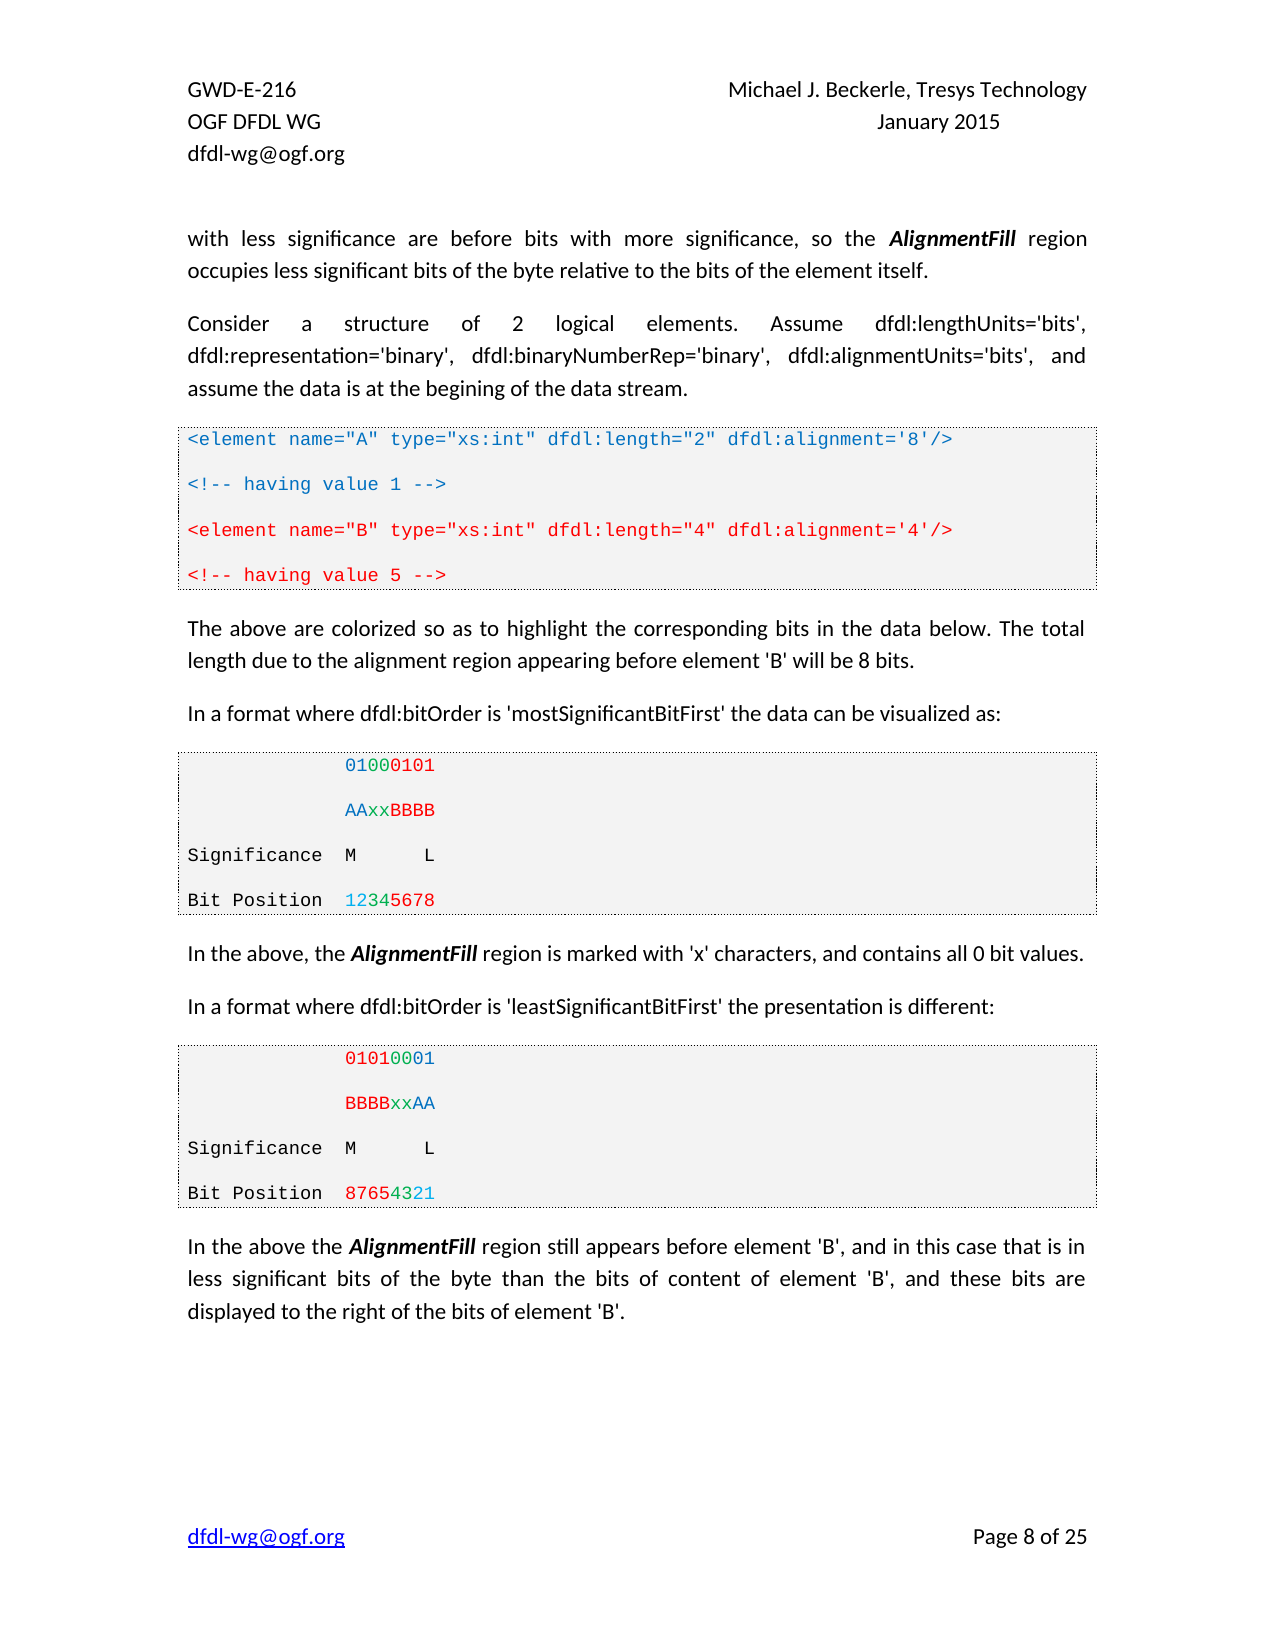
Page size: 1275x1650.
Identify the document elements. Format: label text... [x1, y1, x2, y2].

text <element name="B" type="xs:int" dfdl:length="4" dfdl:alignment='4'/> [178, 517, 1097, 542]
text 01000101 [178, 752, 1097, 777]
text Consider a structure of 2 logical elements. Assume dfdl:lengthUnits='bits', dfdl:representation='binary', dfdl:binaryNumberRep='binary', dfdl:alignmentUnits='bits', and assume the data is at the begining of the data stream. [187, 309, 1087, 402]
text In the above, the AlignmentFill region is marked with 'x' characters, and contains all 0 bit values. [187, 939, 1087, 967]
text Bit Position 87654321 [178, 1181, 1097, 1208]
text Bit Position 12345678 [178, 888, 1097, 915]
text BBBBxxAA [178, 1091, 1097, 1115]
text In a format where dfdl:bitOrder is 'leastSignificantBitFirst' the presentation is different: [187, 992, 1087, 1020]
text In a format where dfdl:bitOrder is 'mostSignificantBitFirst' the data can be visualized as: [187, 699, 1087, 727]
text The above are colorized so as to highlight the corresponding bits in the data below. The total length due to the alignment region appearing before element 'B' will be 8 bits. [187, 614, 1087, 674]
text 01010001 [178, 1045, 1097, 1070]
text <!-- having value 1 --> [178, 472, 1097, 496]
text <element name="A" type="xs:int" dfdl:length="2" dfdl:alignment='8'/> [178, 427, 1097, 451]
text In the above the AlignmentFill region still appears before element 'B', and in this case that is in less significant bits of the byte than the bits of content of element 'B', and these bits are displayed to the right of the bits of element 'B'. [187, 1232, 1087, 1325]
text <!-- having value 5 --> [178, 562, 1097, 590]
text Significance M L [178, 1136, 1097, 1160]
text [187, 224, 1087, 284]
text Significance M L [178, 843, 1097, 867]
text AAxxBBBB [178, 797, 1097, 822]
